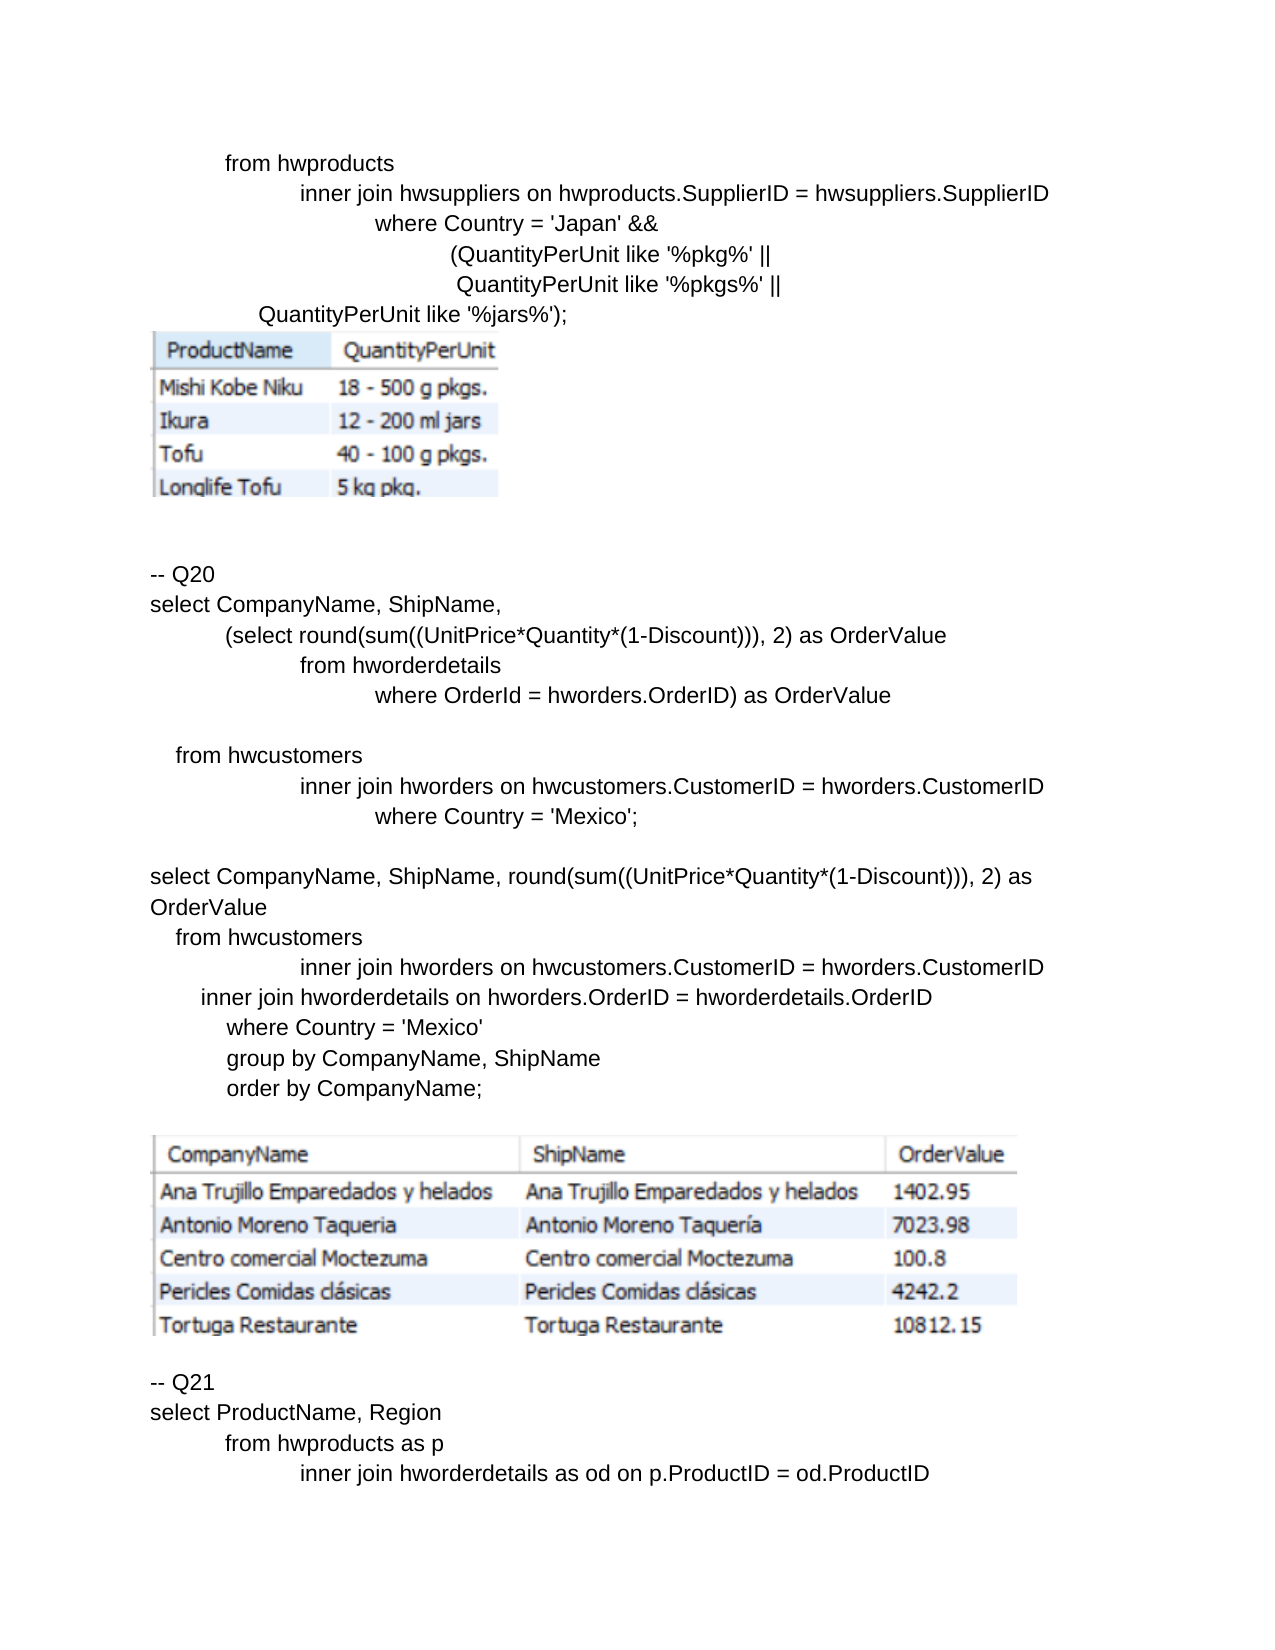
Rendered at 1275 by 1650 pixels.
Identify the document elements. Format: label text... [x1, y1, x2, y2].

text from hwproducts [150, 150, 1125, 176]
text order by CompanyName; [150, 1075, 1125, 1101]
text where Country = 'Mexico' [150, 1014, 1125, 1041]
text inner join hwsuppliers on hwproducts.SupplierID = hwsuppliers.SupplierID [150, 180, 1125, 207]
text select ProductName, Region [150, 1399, 1125, 1426]
text from hwcustomers [150, 742, 1125, 769]
text inner join hworderdetails as od on p.ProductID = od.ProductID [150, 1460, 1125, 1486]
text from hwproducts as p [150, 1429, 1125, 1456]
picture [150, 331, 499, 497]
text -- Q21 [150, 1369, 1125, 1396]
text (select round(sum((UnitPrice*Quantity*(1-Discount))), 2) as OrderValue [150, 622, 1125, 648]
text where Country = 'Mexico'; [150, 803, 1125, 829]
text group by CompanyName, ShipName [150, 1044, 1125, 1071]
text from hworderdetails [150, 652, 1125, 678]
text inner join hworders on hwcustomers.CustomerID = hworders.CustomerID [150, 773, 1125, 799]
text QuantityPerUnit like '%jars%'); [150, 301, 1125, 327]
text inner join hworderdetails on hworders.OrderID = hworderdetails.OrderID [150, 984, 1125, 1010]
text -- Q20 [150, 561, 1125, 587]
picture [150, 1135, 1018, 1336]
text where Country = 'Japan' && [150, 210, 1125, 237]
text QuantityPerUnit like '%pkgs%' || [150, 271, 1125, 297]
text where OrderId = hworders.OrderID) as OrderValue [150, 682, 1125, 708]
text select CompanyName, ShipName, [150, 591, 1125, 618]
text inner join hworders on hwcustomers.CustomerID = hworders.CustomerID [150, 954, 1125, 980]
text (QuantityPerUnit like '%pkg%' || [150, 241, 1125, 267]
text select CompanyName, ShipName, round(sum((UnitPrice*Quantity*(1-Discount))), 2) as OrderValue [150, 863, 1125, 920]
text from hwcustomers [150, 924, 1125, 950]
